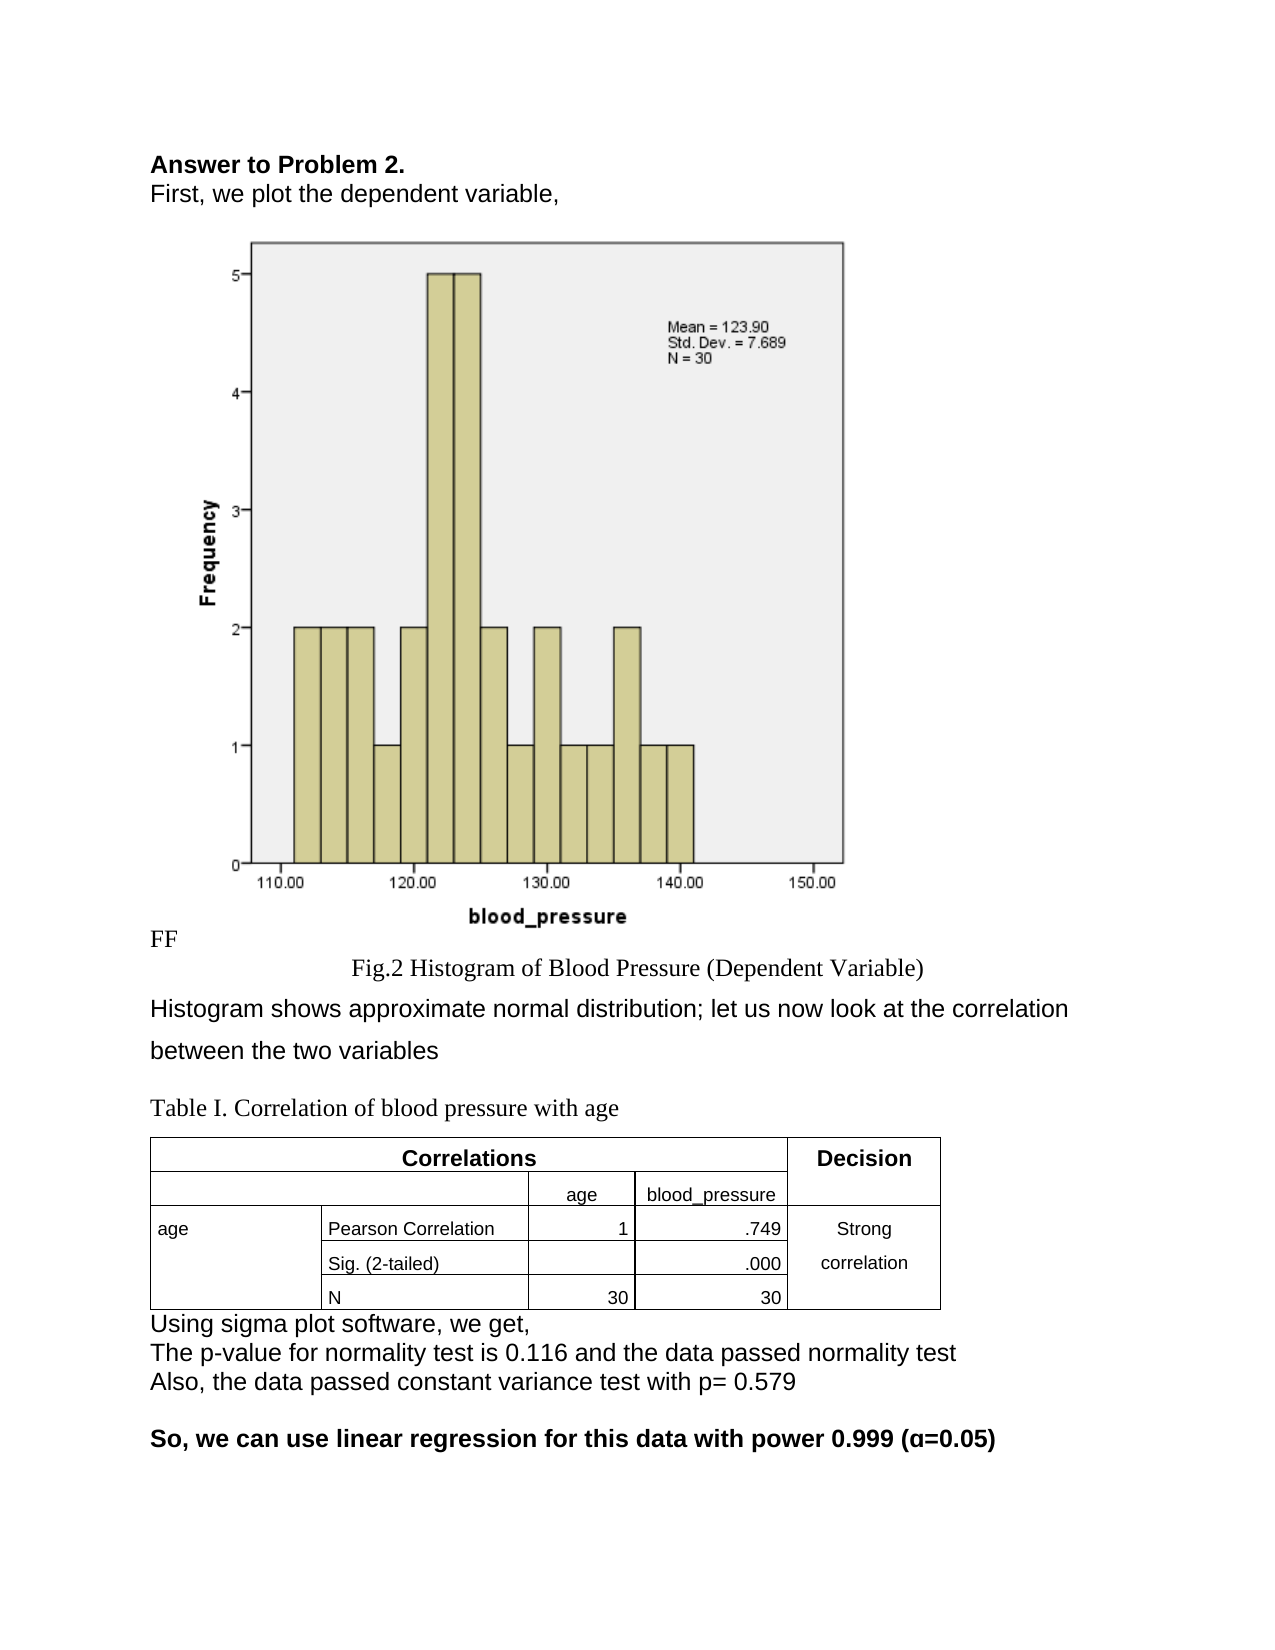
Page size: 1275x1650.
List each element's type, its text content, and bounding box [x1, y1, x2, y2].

table_cell .749 [636, 1206, 787, 1240]
table_cell age [151, 1206, 321, 1308]
table_cell N [322, 1275, 528, 1308]
text So, we can use linear regression for this data with power 0.999 (ɑ=0.05) [150, 1424, 1125, 1453]
table_cell Pearson Correlation [322, 1206, 528, 1240]
text Answer to Problem 2. [150, 150, 1125, 179]
table_cell age [529, 1172, 634, 1205]
text Histogram shows approximate normal distribution; let us now look at the correlation between the two variables [150, 981, 1125, 1065]
table_cell [529, 1241, 634, 1274]
picture [177, 236, 1067, 948]
text First, we plot the dependent variable, [150, 179, 1125, 207]
text Fig.2 Histogram of Blood Pressure (Dependent Variable) [150, 953, 1125, 981]
table_cell 1 [529, 1206, 634, 1240]
table_cell blood_pressure [636, 1172, 787, 1205]
text The p-value for normality test is 0.116 and the data passed normality test [150, 1338, 1125, 1367]
table_cell [151, 1172, 528, 1205]
table_header Correlations [151, 1138, 787, 1171]
table_cell 30 [636, 1275, 787, 1308]
table_header Decision [788, 1138, 940, 1205]
table_cell .000 [636, 1241, 787, 1274]
text Table I. Correlation of blood pressure with age [150, 1093, 1125, 1122]
table_cell Sig. (2-tailed) [322, 1241, 528, 1274]
text Also, the data passed constant variance test with p= 0.579 [150, 1367, 1125, 1396]
table_cell 30 [529, 1275, 634, 1308]
text Using sigma plot software, we get, [150, 1309, 1125, 1338]
table_cell Strong correlation [788, 1206, 940, 1308]
